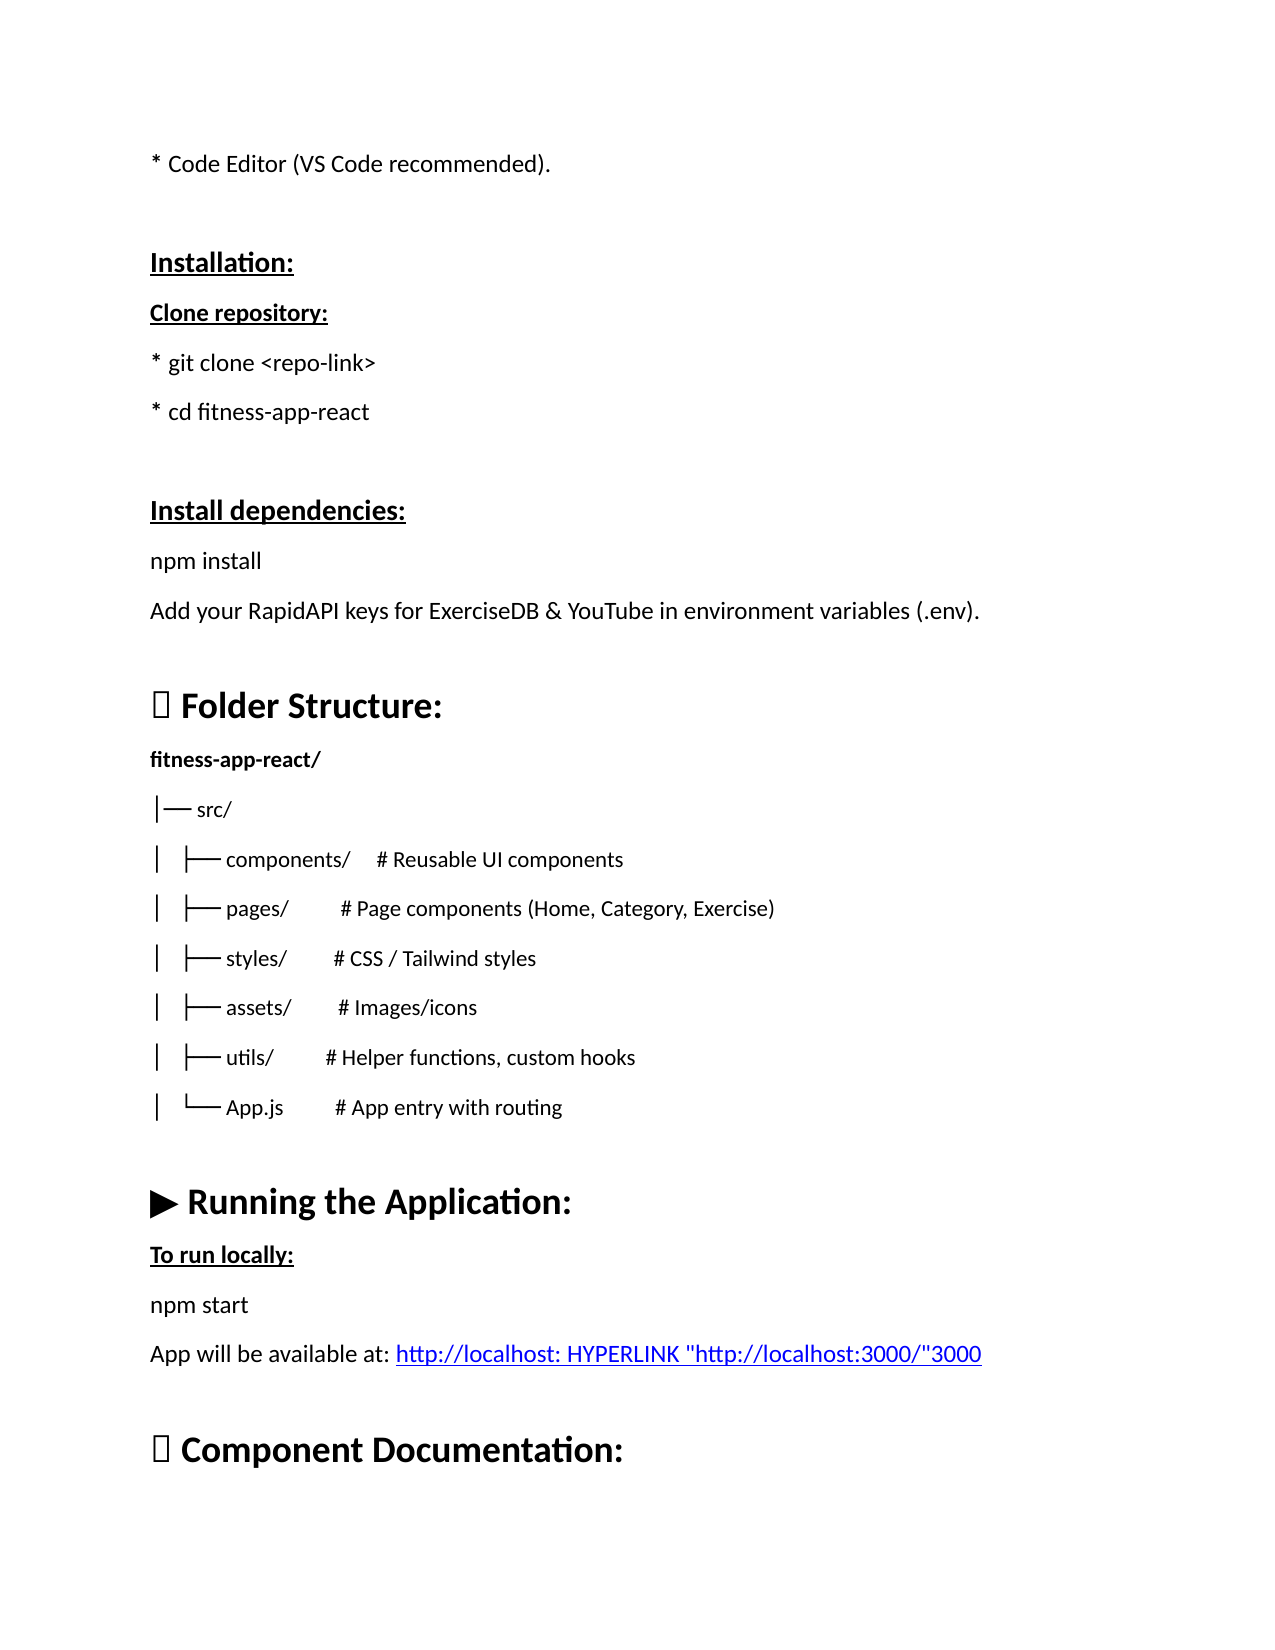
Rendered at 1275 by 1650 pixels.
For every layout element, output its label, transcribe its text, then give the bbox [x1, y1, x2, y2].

text * Code Editor (VS Code recommended). [150, 150, 1125, 179]
text 📂 Folder Structure: [150, 695, 1125, 724]
text ▶️ Running the Application: [150, 1191, 1125, 1220]
text │ ├── pages/ # Page components (Home, Category, Exercise) [187, 894, 1125, 922]
text To run locally: [150, 1241, 1125, 1269]
text 📑 Component Documentation: [150, 1439, 1125, 1468]
text Installation: [150, 249, 1125, 278]
text Add your RapidAPI keys for ExerciseDB & YouTube in environment variables (.env). [150, 596, 1125, 625]
text Install dependencies: [150, 497, 1125, 526]
text │ ├── assets/ # Images/icons [150, 993, 1125, 1022]
text │── src/ [150, 794, 1125, 823]
text fitness-app-react/ [150, 745, 1125, 774]
text │ └── App.js # App entry with routing [150, 1092, 1125, 1121]
text * cd fitness-app-react [150, 398, 1125, 427]
text │ ├── components/ # Reusable UI components [150, 844, 1125, 873]
text │ ├── utils/ # Helper functions, custom hooks [150, 1042, 1125, 1071]
text npm start [150, 1290, 1125, 1319]
text App will be available at: http://localhost: HYPERLINK "http://localhost:3000/"3000 [150, 1340, 1125, 1369]
text │ ├── styles/ # CSS / Tailwind styles [150, 943, 1125, 972]
text * git clone <repo-link> [150, 348, 1125, 377]
text npm install [150, 547, 1125, 575]
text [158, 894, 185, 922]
text Clone repository: [150, 299, 1125, 327]
